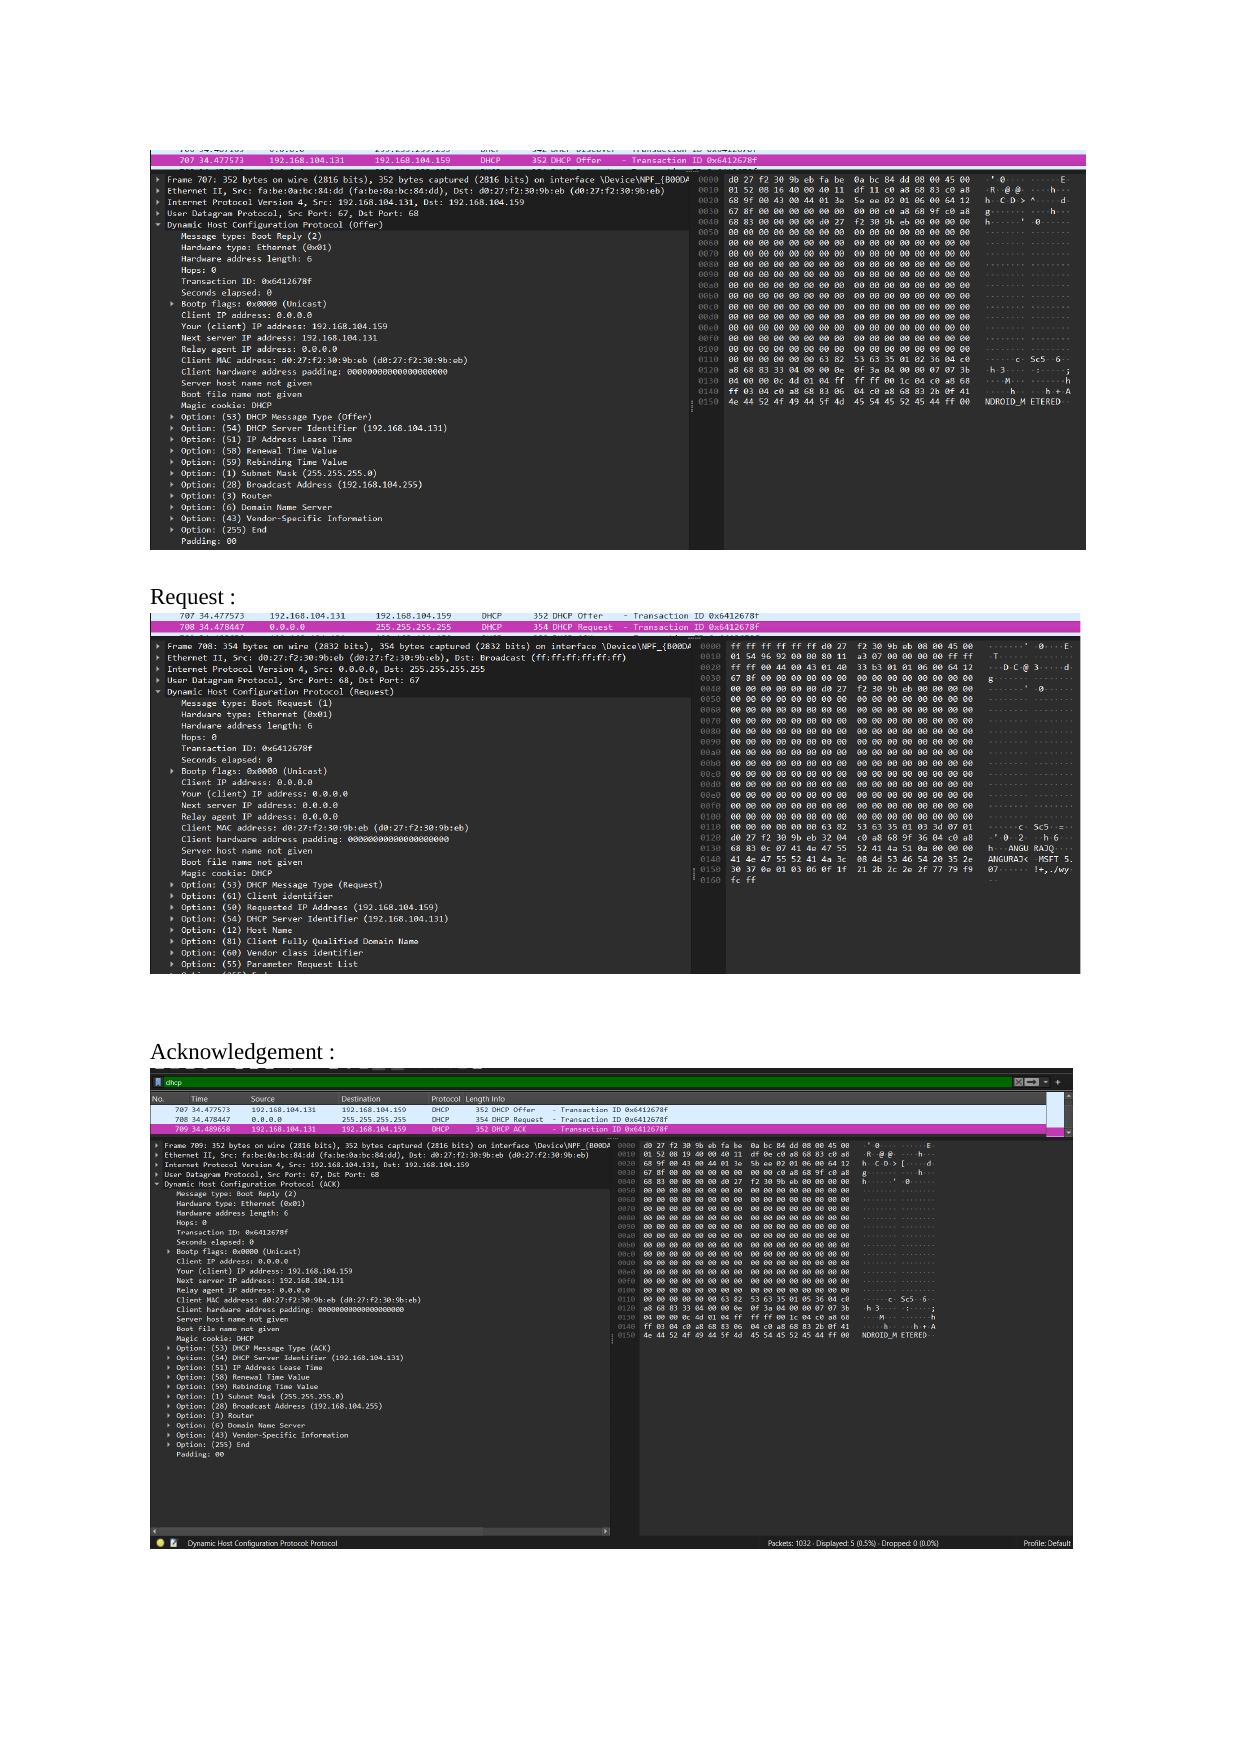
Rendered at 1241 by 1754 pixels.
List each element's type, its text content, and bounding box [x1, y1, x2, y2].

picture [150, 613, 1081, 974]
picture [150, 150, 1086, 550]
text Request : [150, 583, 1090, 609]
text Acknowledgement : [150, 1038, 1090, 1065]
picture [150, 1068, 1073, 1549]
